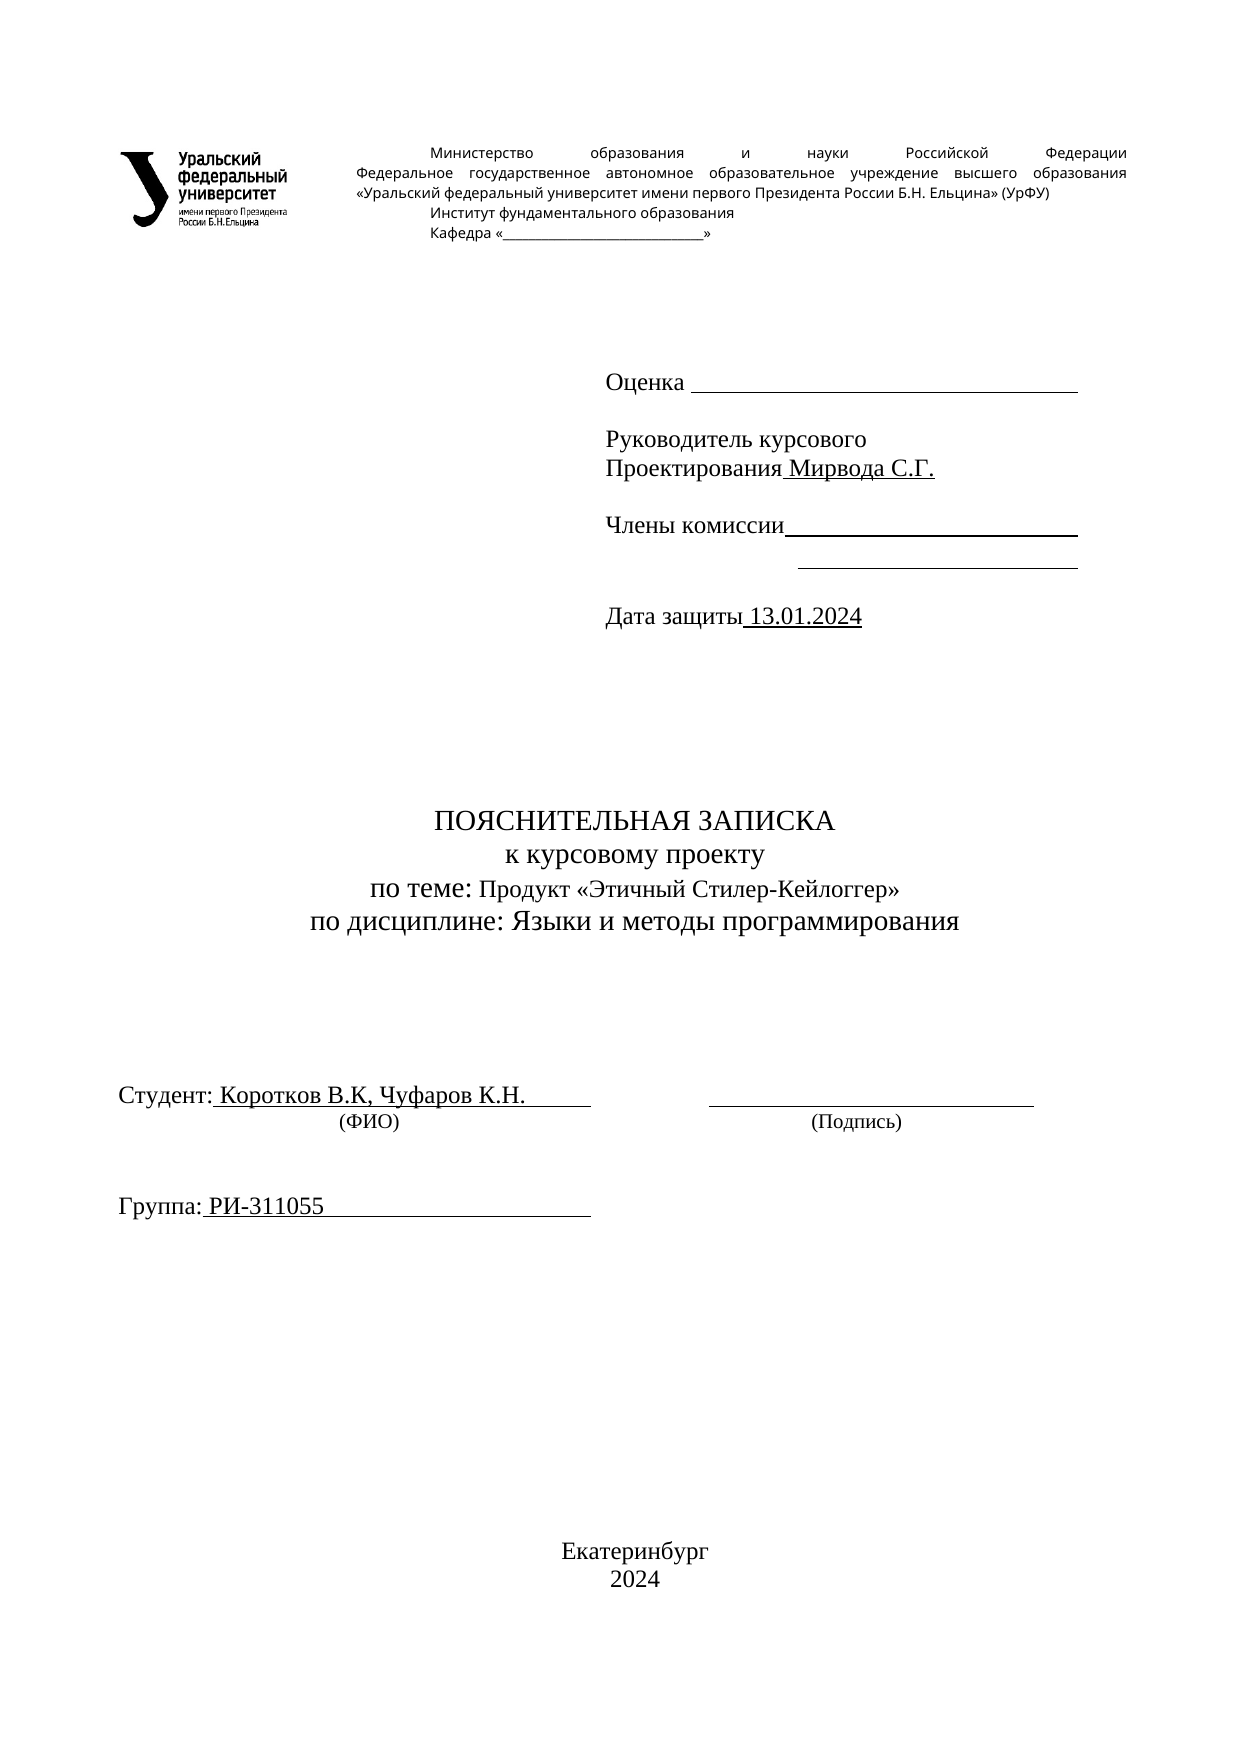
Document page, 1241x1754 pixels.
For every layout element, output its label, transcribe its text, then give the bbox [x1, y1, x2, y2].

text Екатеринбург [118, 1536, 1152, 1564]
text Члены комиссии [605, 510, 1152, 539]
text ПОЯСНИТЕЛЬНАЯ ЗАПИСКА [118, 803, 1152, 836]
text Группа: РИ-311055 [118, 1191, 1152, 1219]
text Дата защиты 13.01.2024 [605, 601, 1152, 630]
text по теме: Продукт «Этичный Стилер-Кейлоггер» [118, 870, 1152, 903]
text Проектирования Мирвода С.Г. [605, 453, 1152, 482]
text 2024 [118, 1564, 1152, 1593]
text Руководитель курсового [605, 424, 1152, 453]
text (ФИО) (Подпись) [118, 1109, 1152, 1133]
text к курсовому проекту [118, 836, 1152, 870]
picture [101, 131, 306, 245]
text Студент: Коротков В.К, Чуфаров К.Н. [118, 1081, 1152, 1109]
text Оценка [605, 367, 1152, 395]
text по дисциплине: Языки и методы программирования [118, 903, 1152, 937]
